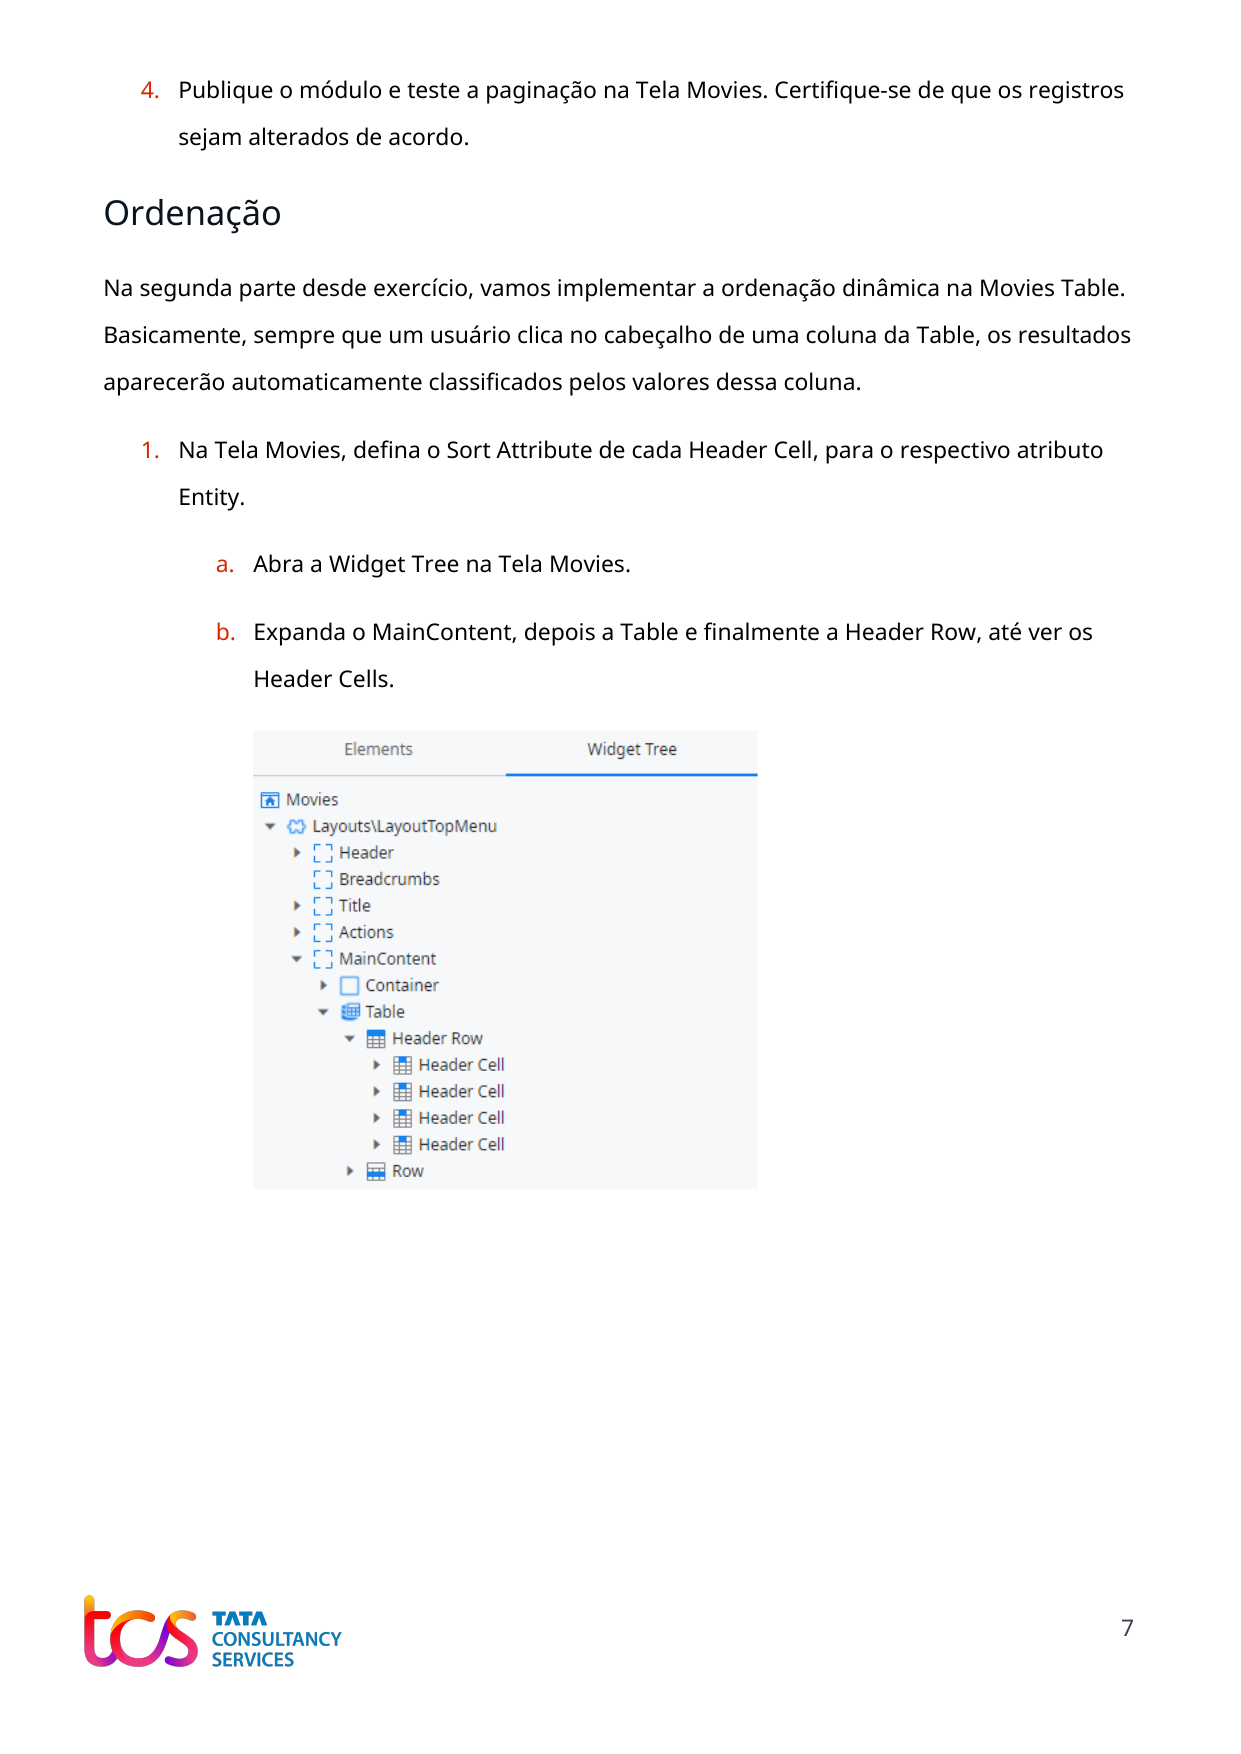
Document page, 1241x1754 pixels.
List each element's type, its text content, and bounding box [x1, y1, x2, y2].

picture [78, 1590, 350, 1671]
text Na segunda parte desde exercício, vamos implementar a ordenação dinâmica na Movies Table. Basicamente, sempre que um usuário clica no cabeçalho de uma coluna da Table, os resultados aparecerão automaticamente classificados pelos valores dessa coluna. [103, 272, 1137, 397]
subtitle Ordenação [103, 188, 1134, 235]
list Expanda o MainContent, depois a Table e finalmente a Header Row, até ver os Header Cells. [216, 616, 1137, 694]
list Abra a Widget Tree na Tela Movies. [216, 548, 1137, 579]
list Publique o módulo e teste a paginação na Tela Movies. Certifique-se de que os registros sejam alterados de acordo. [141, 74, 1137, 152]
picture [253, 730, 758, 1189]
list Na Tela Movies, defina o Sort Attribute de cada Header Cell, para o respectivo atributo Entity. [141, 434, 1137, 512]
